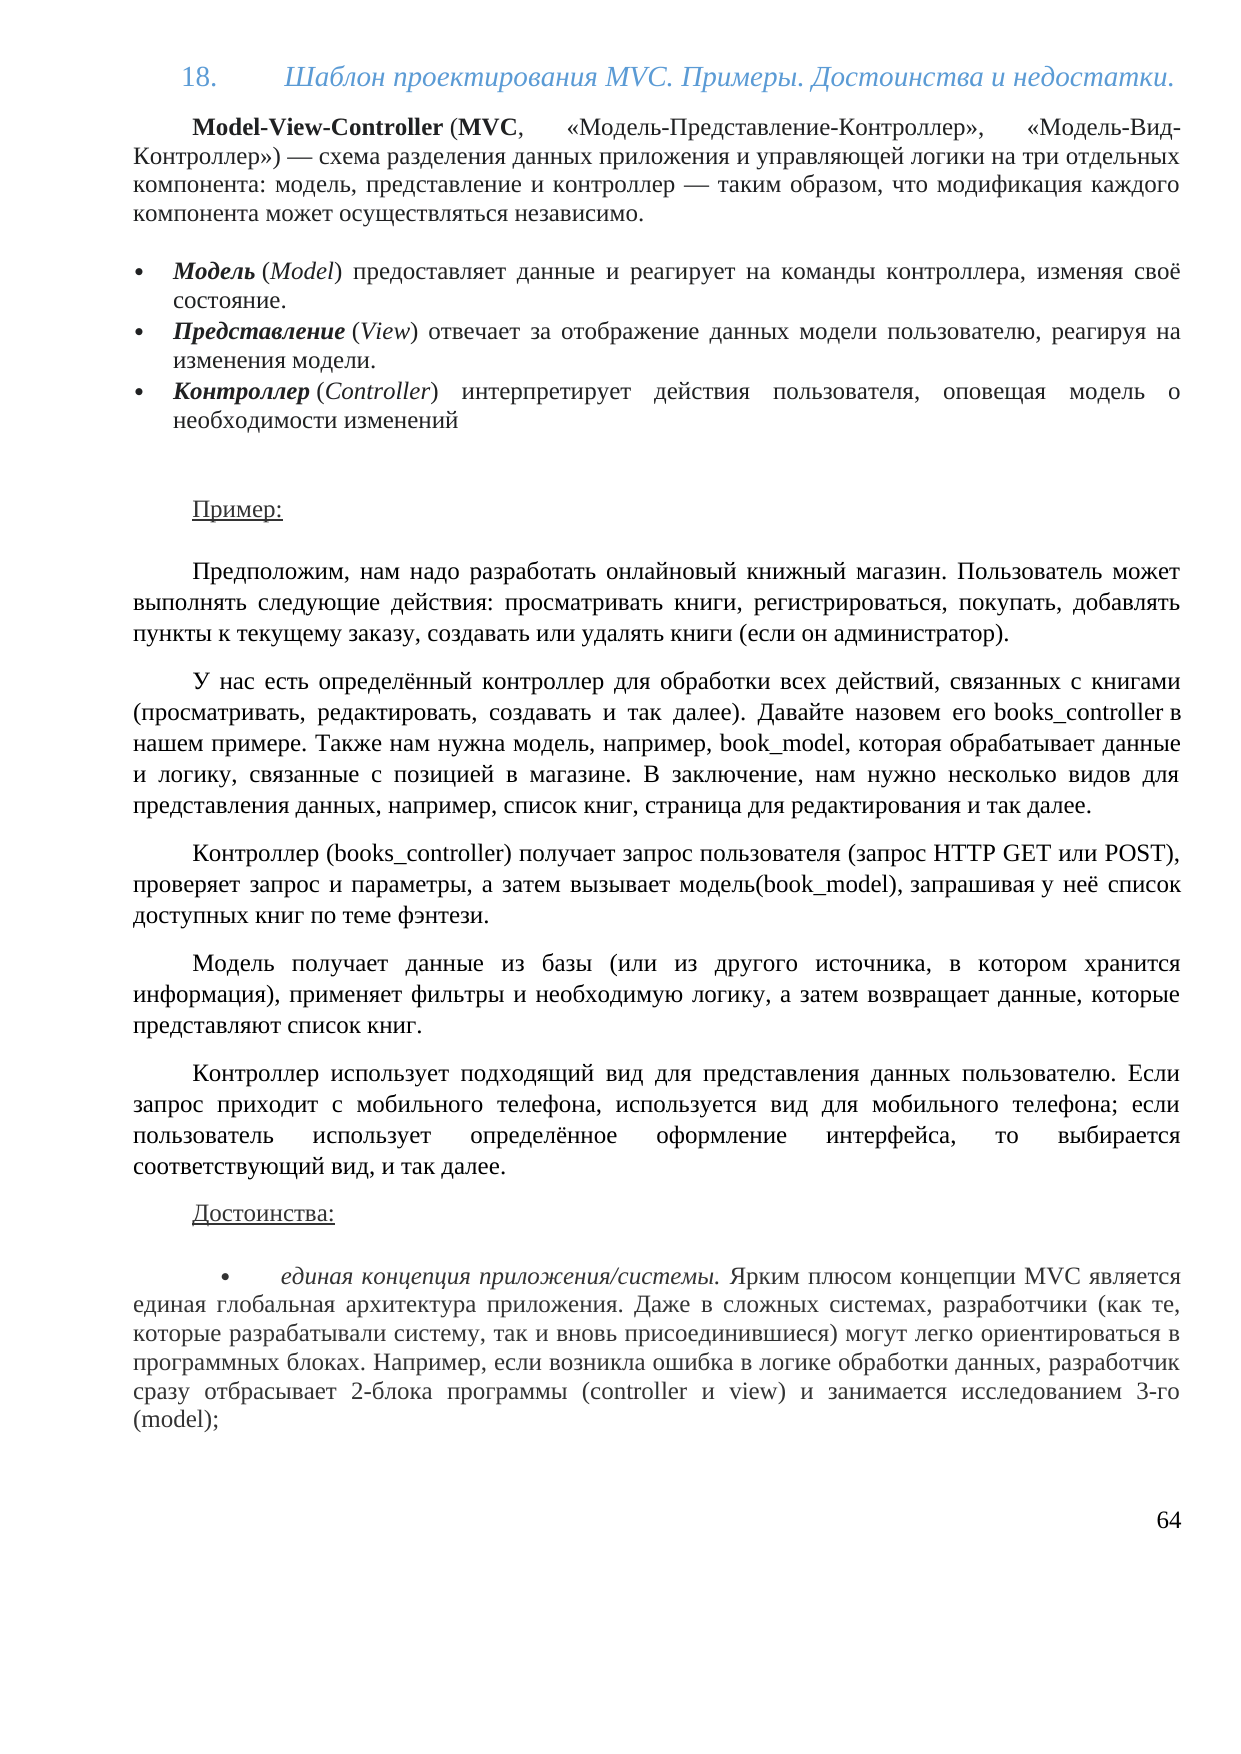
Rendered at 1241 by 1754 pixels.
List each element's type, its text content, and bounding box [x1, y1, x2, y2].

text Предположим, нам надо разработать онлайновый книжный магазин. Пользователь может выполнять следующие действия: просматривать книги, регистрироваться, покупать, добавлять пункты к текущему заказу, создавать или удалять книги (если он администратор). [133, 556, 1181, 647]
list Модель (Model) предоставляет данные и реагирует на команды контроллера, изменяя своё состояние. [135, 256, 1181, 314]
text Пример: [133, 494, 1181, 523]
list Представление (View) отвечает за отображение данных модели пользователю, реагируя на изменения модели. [135, 316, 1181, 374]
text Модель получает данные из базы (или из другого источника, в котором хранится информация), применяет фильтры и необходимую логику, а затем возвращает данные, которые представляют список книг. [133, 948, 1181, 1039]
text Контроллер использует подходящий вид для представления данных пользователю. Если запрос приходит с мобильного телефона, используется вид для мобильного телефона; если пользователь использует определённое оформление интерфейса, то выбирается соответствующий вид, и так далее. [133, 1058, 1181, 1179]
text Model-View-Controller (MVC, «Модель-Представление-Контроллер», «Модель-Вид-Контроллер») — схема разделения данных приложения и управляющей логики на три отдельных компонента: модель, представление и контроллер — таким образом, что модификация каждого компонента может осуществляться независимо. [133, 112, 1181, 227]
text Достоинства: [133, 1198, 1181, 1227]
text У нас есть определённый контроллер для обработки всех действий, связанных с книгами (просматривать, редактировать, создавать и так далее). Давайте назовем его books_controller в нашем примере. Также нам нужна модель, например, book_model, которая обрабатывает данные и логику, связанные с позицией в магазине. В заключение, нам нужно несколько видов для представления данных, например, список книг, страница для редактирования и так далее. [133, 666, 1181, 819]
list единая концепция приложения/системы. Ярким плюсом концепции MVC является единая глобальная архитектура приложения. Даже в сложных системах, разработчики (как те, которые разрабатывали систему, так и вновь присоединившиеся) могут легко ориентироваться в программных блоках. Например, если возникла ошибка в логике обработки данных, разработчик сразу отбрасывает 2-блока программы (controller и view) и занимается исследованием 3-го (model); [133, 1261, 1181, 1433]
list Контроллер (Controller) интерпретирует действия пользователя, оповещая модель о необходимости изменений [135, 376, 1181, 434]
subtitle Шаблон проектирования MVC. Примеры. Достоинства и недостатки. [177, 59, 1181, 93]
text Контроллер (books_controller) получает запрос пользователя (запрос HTTP GET или POST), проверяет запрос и параметры, а затем вызывает модель(book_model), запрашивая у неё список доступных книг по теме фэнтези. [133, 838, 1181, 929]
